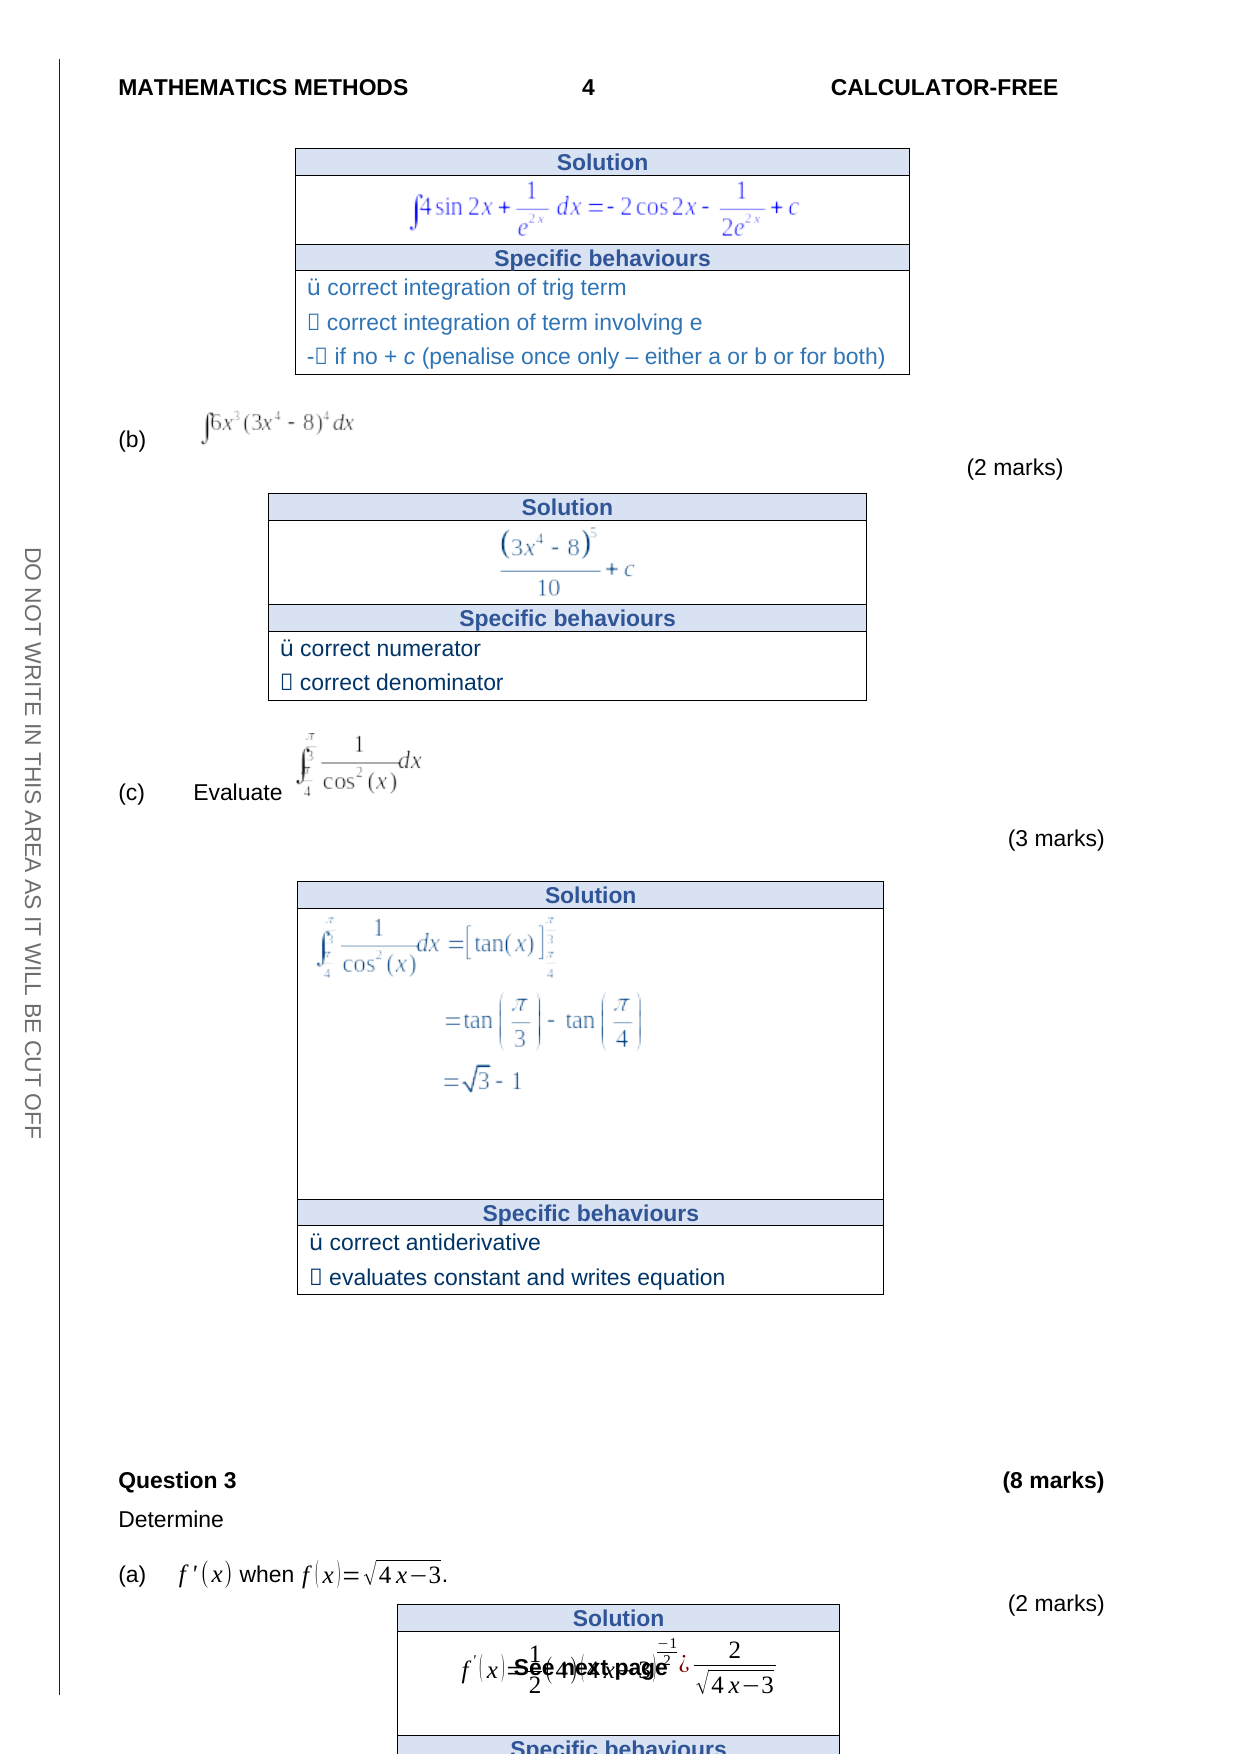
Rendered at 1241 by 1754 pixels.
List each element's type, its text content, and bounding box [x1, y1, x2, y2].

table_header Solution [296, 149, 909, 175]
table_cell Specific behaviours [298, 1200, 883, 1225]
text Question 3 (8 marks) [118, 1467, 1063, 1493]
table_cell ü correct antiderivative  evaluates constant and writes equation [298, 1226, 883, 1294]
table_cell [298, 909, 883, 1198]
table_cell ü correct integration of trig term  correct integration of term involving e - if no + c (penalise once only – either a or b or for both) [296, 271, 909, 374]
text (3 marks) [118, 824, 1063, 851]
text (b) [118, 403, 1063, 452]
table_header Solution [298, 882, 883, 908]
text (a) when . [118, 1559, 1038, 1590]
table_cell [296, 176, 909, 243]
text Determine [118, 1506, 1038, 1532]
text (2 marks) [118, 454, 1063, 481]
table_cell Specific behaviours [296, 245, 909, 270]
text (c) Evaluate [118, 725, 1063, 806]
text (2 marks) [118, 1590, 1063, 1616]
